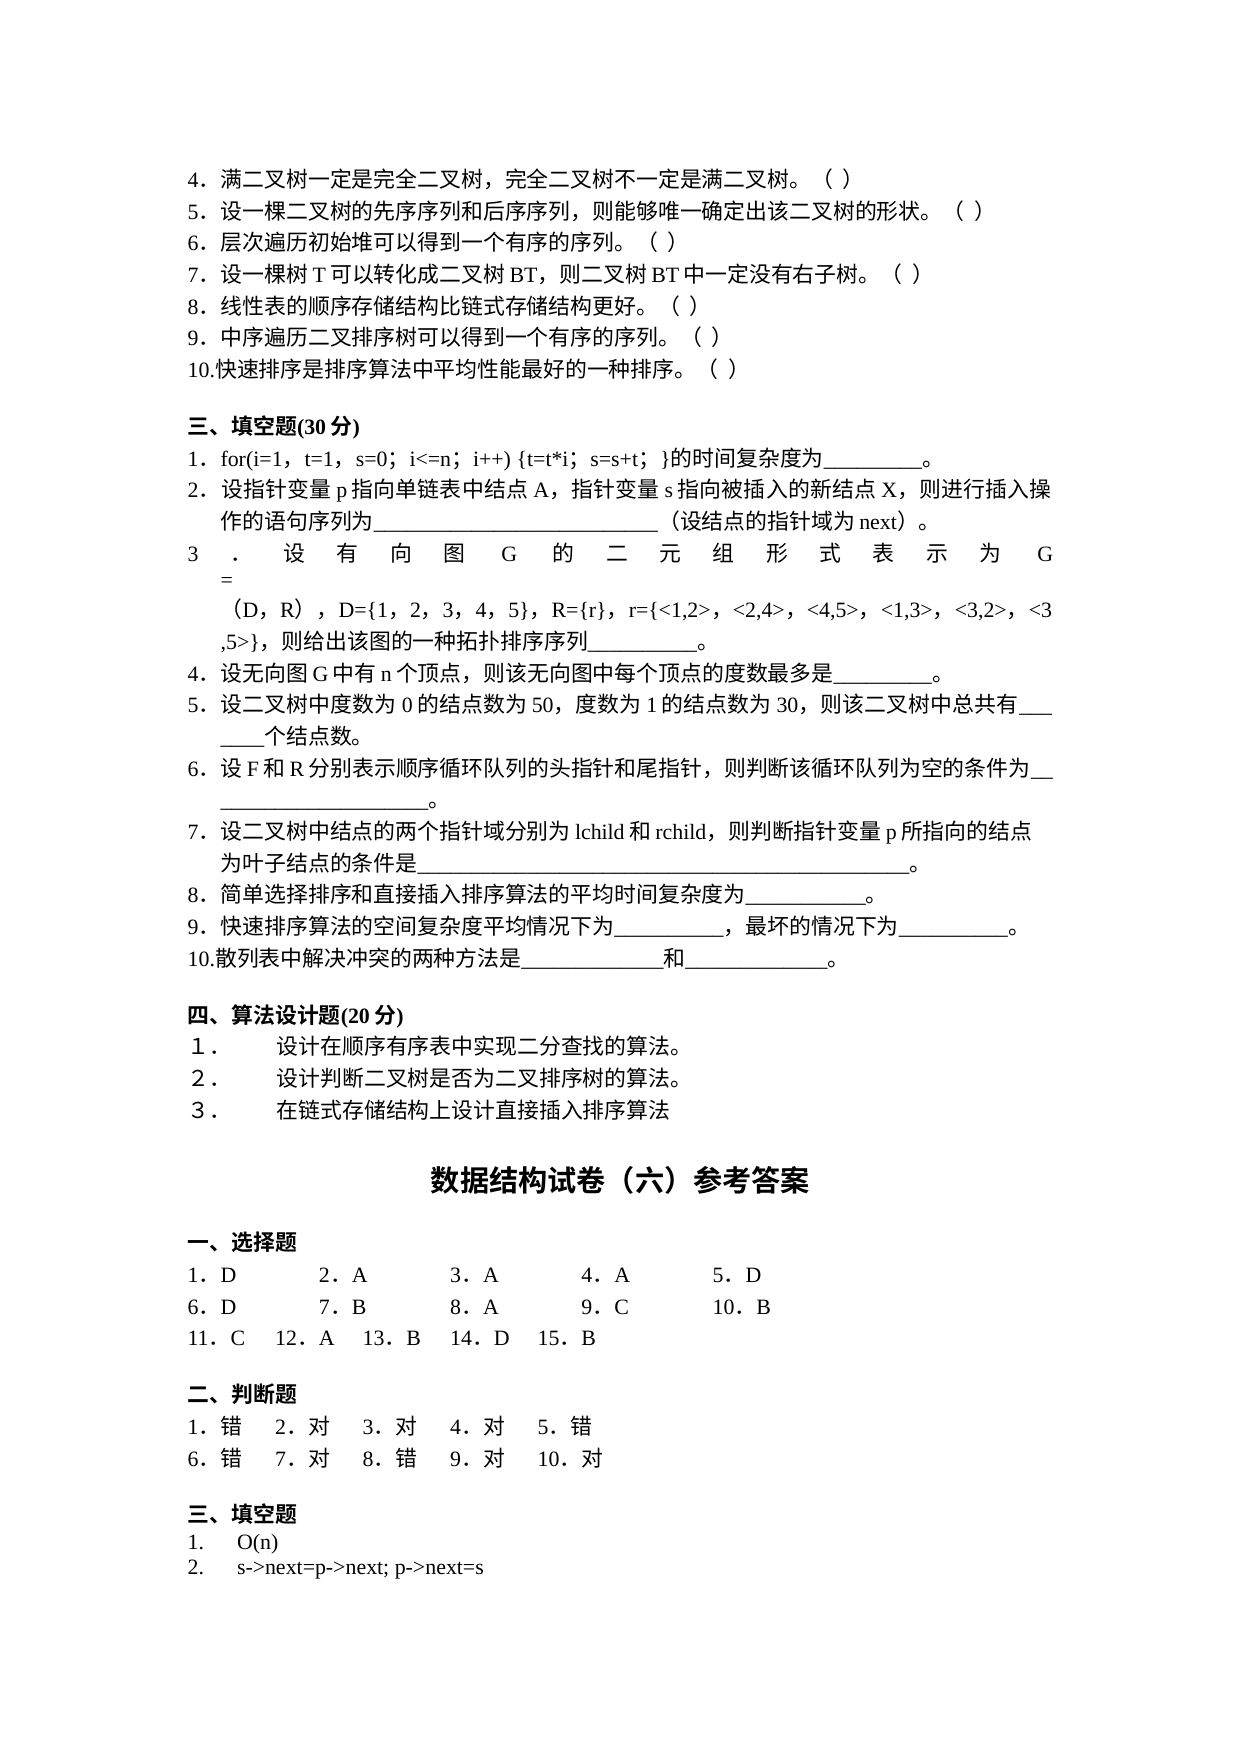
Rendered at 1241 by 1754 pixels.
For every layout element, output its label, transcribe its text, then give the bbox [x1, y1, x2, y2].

text 9．快速排序算法的空间复杂度平均情况下为__________，最坏的情况下为__________。 [187, 909, 1053, 941]
text 10.快速排序是排序算法中平均性能最好的一种排序。（ ） [187, 352, 1053, 384]
text 10.散列表中解决冲突的两种方法是_____________和_____________。 [187, 941, 1053, 972]
text 1. O(n) [187, 1529, 1053, 1554]
text 8．线性表的顺序存储结构比链式存储结构更好。（ ） [187, 289, 1053, 320]
text １． 设计在顺序有序表中实现二分查找的算法。 [187, 1029, 1053, 1061]
text 1．D 2．A 3．A 4．A 5．D [187, 1257, 1053, 1289]
text ３． 在链式存储结构上设计直接插入排序算法 [187, 1093, 1053, 1124]
text 6．D 7．B 8．A 9．C 10．B [187, 1289, 1053, 1320]
text 11．C 12．A 13．B 14．D 15．B [187, 1320, 1053, 1352]
text 6．层次遍历初始堆可以得到一个有序的序列。（ ） [187, 225, 1053, 257]
text 3．设有向图G的二元组形式表示为G =（D，R），D={1，2，3，4，5}，R={r}，r={<1,2>，<2,4>，<4,5>，<1,3>，<3,2>，<3,5>}，则给出该图的一种拓扑排序序列__________。 [187, 536, 1053, 656]
text 4．设无向图G中有n个顶点，则该无向图中每个顶点的度数最多是_________。 [187, 656, 1053, 687]
text 6．设F和R分别表示顺序循环队列的头指针和尾指针，则判断该循环队列为空的条件为_____________________。 [187, 751, 1053, 814]
text 四、算法设计题(20分) [187, 998, 1053, 1029]
text 8．简单选择排序和直接插入排序算法的平均时间复杂度为___________。 [187, 877, 1053, 909]
text 一、选择题 [187, 1225, 1053, 1257]
text 5．设二叉树中度数为0的结点数为50，度数为1的结点数为30，则该二叉树中总共有_______个结点数。 [187, 687, 1053, 751]
text 三、填空题 [187, 1497, 1053, 1529]
text 1．for(i=1，t=1，s=0；i<=n；i++) {t=t*i；s=s+t；}的时间复杂度为_________。 [187, 441, 1053, 472]
text 三、填空题(30分) [187, 409, 1053, 441]
text 9．中序遍历二叉排序树可以得到一个有序的序列。（ ） [187, 320, 1053, 352]
text 7．设一棵树T可以转化成二叉树BT，则二叉树BT中一定没有右子树。（ ） [187, 257, 1053, 289]
text 2. s->next=p->next; p->next=s [187, 1554, 1053, 1579]
text 数据结构试卷（六）参考答案 [187, 1158, 1053, 1200]
text 5．设一棵二叉树的先序序列和后序序列，则能够唯一确定出该二叉树的形状。（ ） [187, 194, 1053, 225]
text 4．满二叉树一定是完全二叉树，完全二叉树不一定是满二叉树。（ ） [187, 162, 1053, 194]
text 7．设二叉树中结点的两个指针域分别为lchild和rchild，则判断指针变量p所指向的结点为叶子结点的条件是_____________________________________________。 [187, 814, 1053, 877]
text ２． 设计判断二叉树是否为二叉排序树的算法。 [187, 1061, 1053, 1093]
text 6．错 7．对 8．错 9．对 10．对 [187, 1441, 1053, 1472]
text 2．设指针变量p指向单链表中结点A，指针变量s指向被插入的新结点X，则进行插入操作的语句序列为__________________________（设结点的指针域为next）。 [187, 472, 1053, 536]
text 1．错 2．对 3．对 4．对 5．错 [187, 1409, 1053, 1441]
text 二、判断题 [187, 1377, 1053, 1409]
